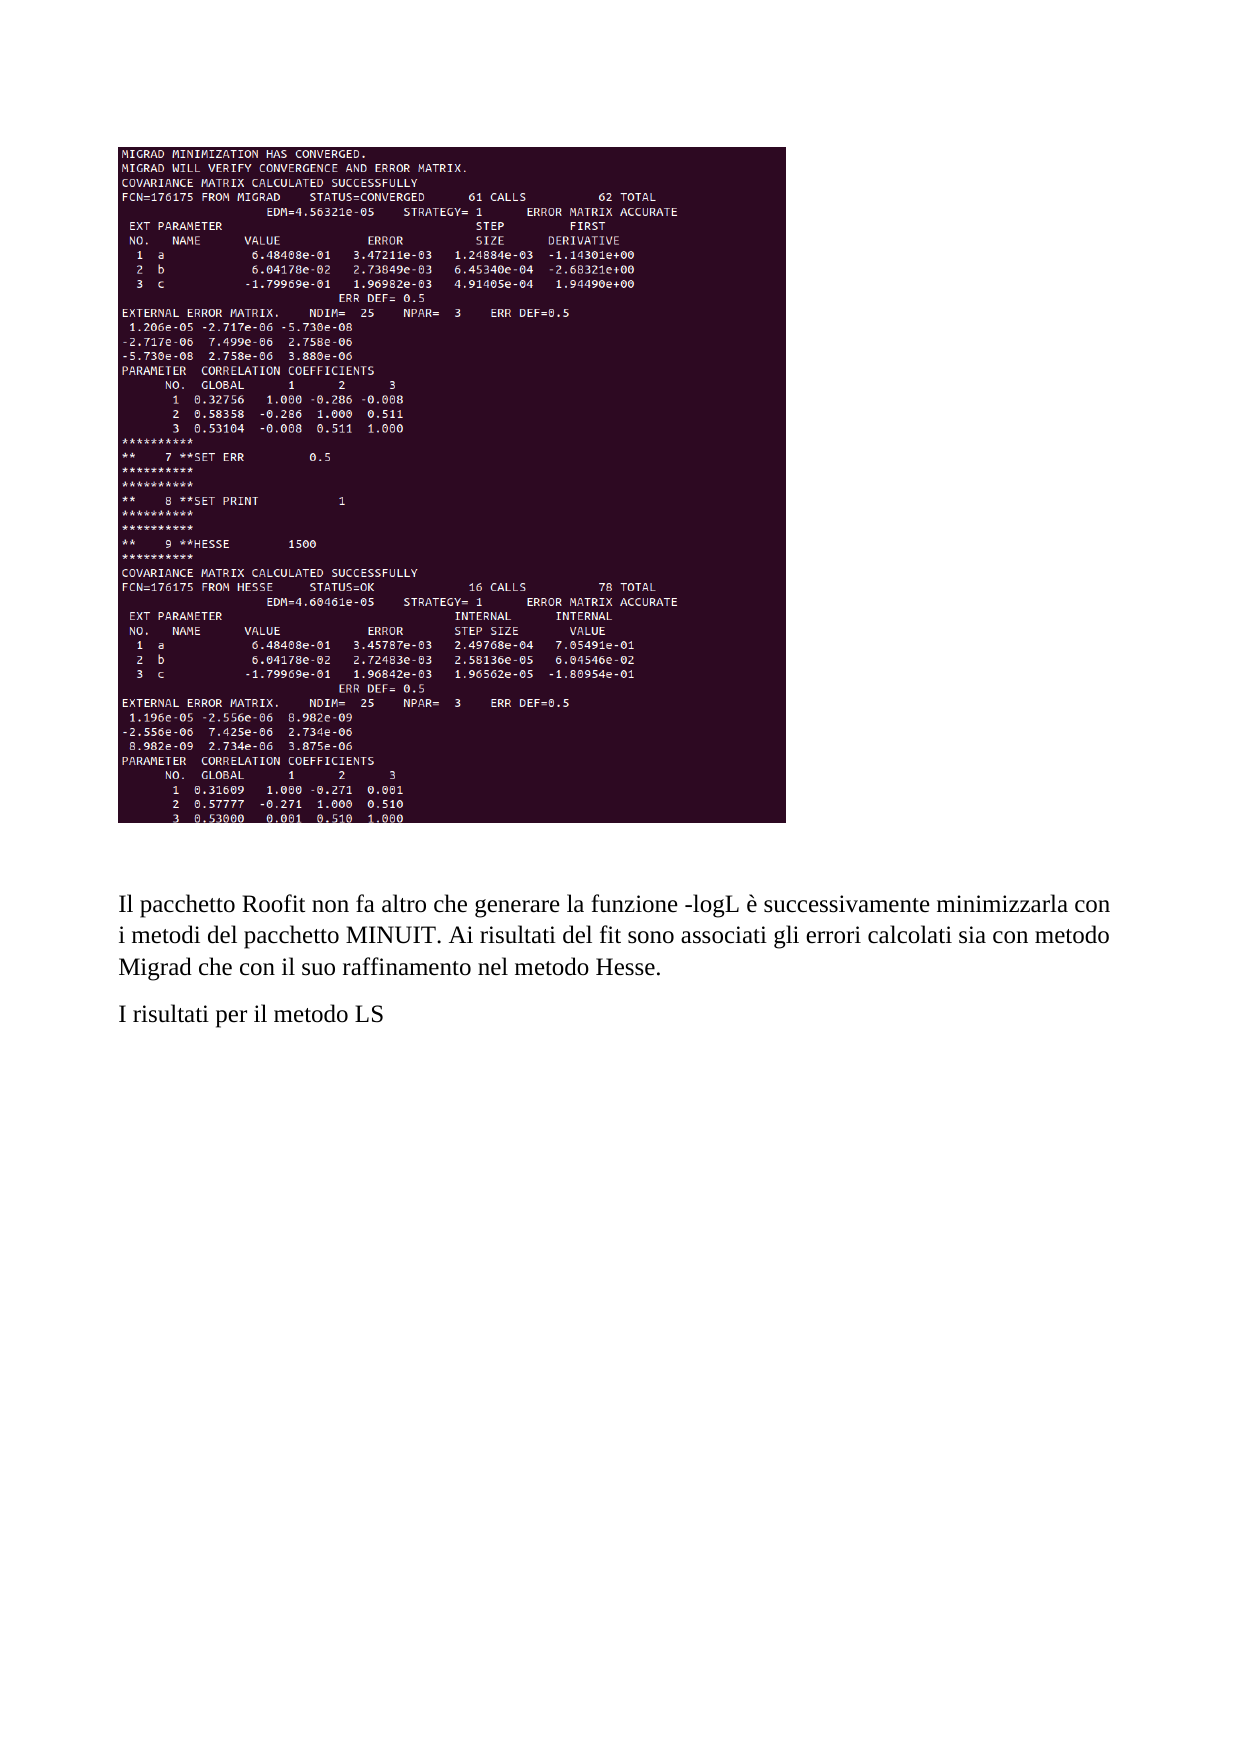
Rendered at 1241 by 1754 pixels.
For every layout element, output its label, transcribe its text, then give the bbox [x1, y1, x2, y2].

text I risultati per il metodo LS [118, 999, 1122, 1028]
picture [118, 147, 786, 823]
text Il pacchetto Roofit non fa altro che generare la funzione -logL è successivamente minimizzarla con i metodi del pacchetto MINUIT. Ai risultati del fit sono associati gli errori calcolati sia con metodo Migrad che con il suo raffinamento nel metodo Hesse. [118, 889, 1122, 980]
